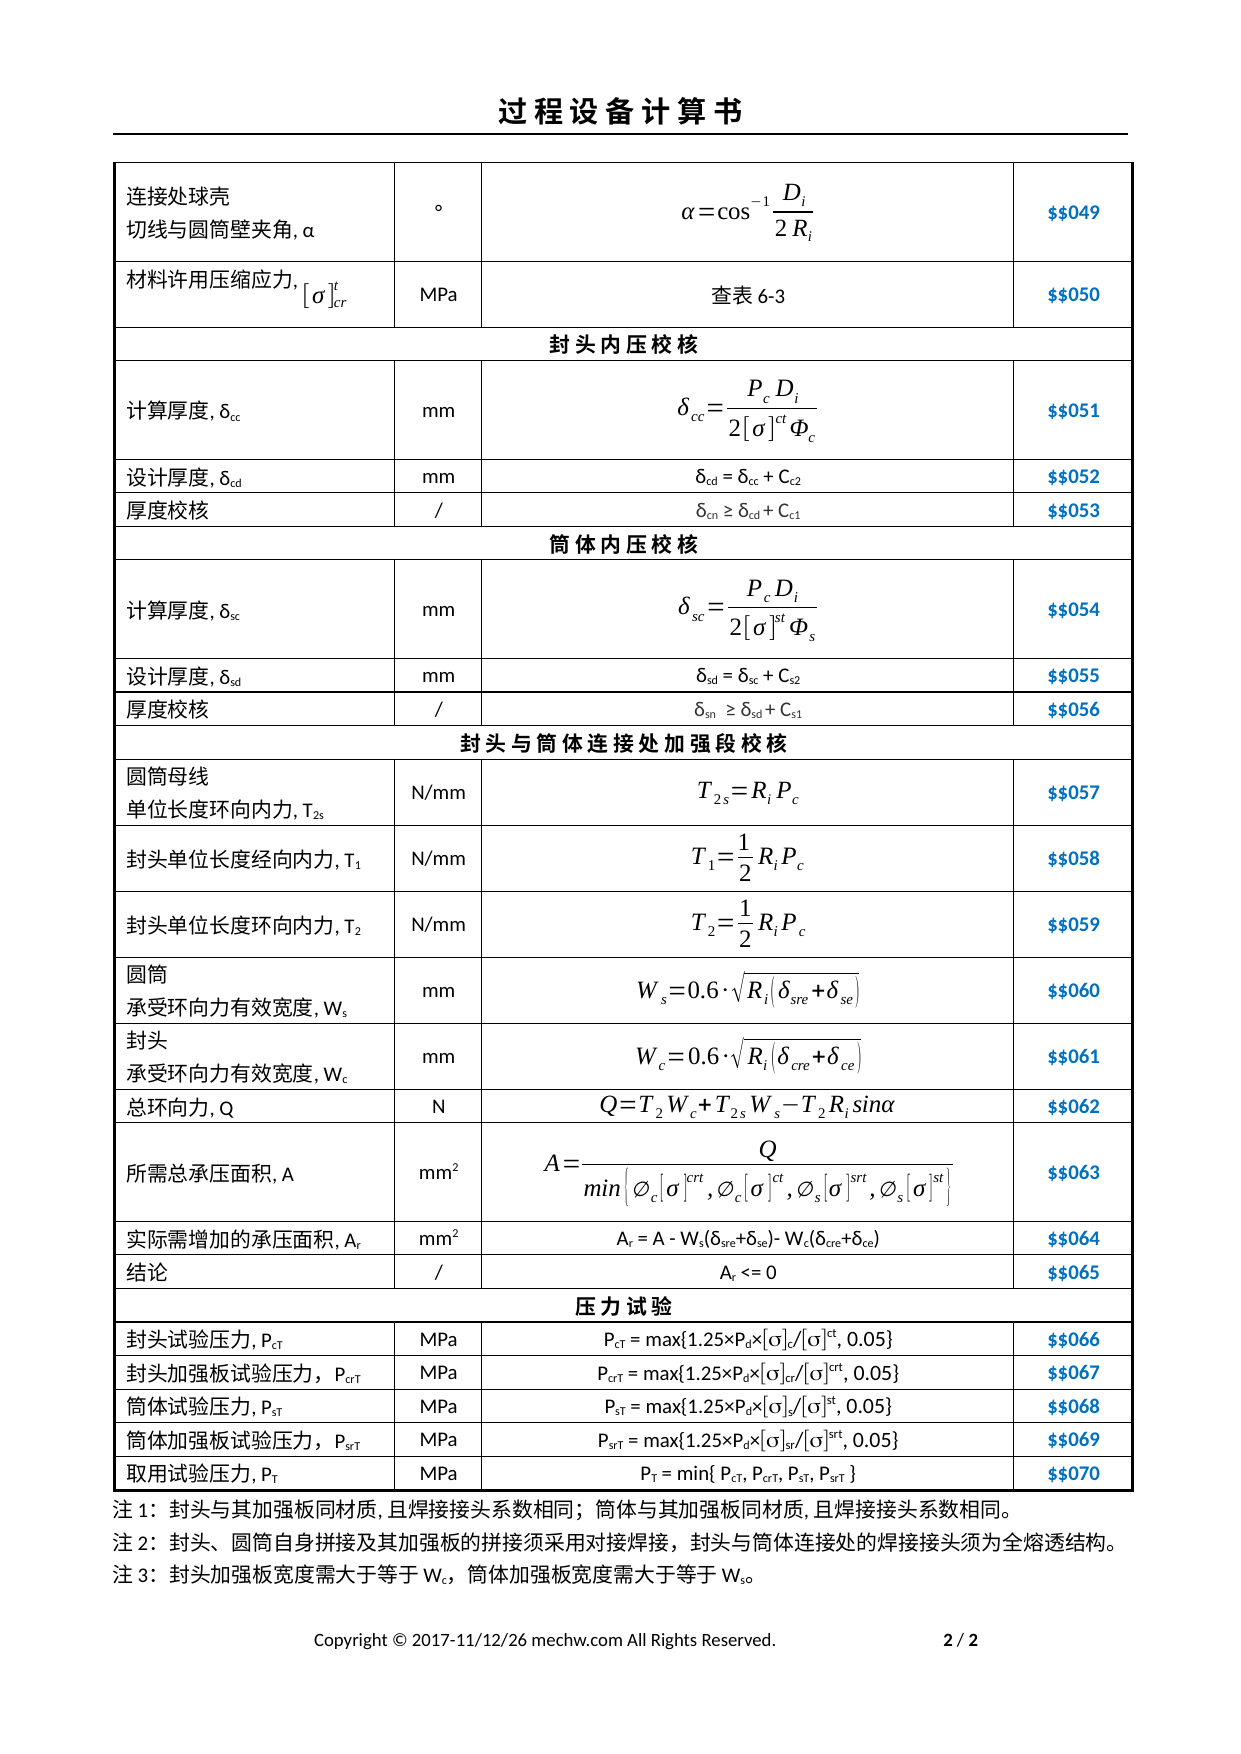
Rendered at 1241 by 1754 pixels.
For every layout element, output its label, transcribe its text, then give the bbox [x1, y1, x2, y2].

table_cell $$065 [1014, 1255, 1131, 1288]
table_cell 圆筒 承受环向力有效宽度, Ws [116, 958, 394, 1023]
table_cell PcT = max{1.25×Pd×c/ct, 0.05} [482, 1323, 1013, 1355]
table_cell 厚度校核 [116, 693, 394, 725]
table_cell $$069 [1014, 1423, 1131, 1456]
table_cell 结论 [116, 1255, 394, 1288]
table_cell δsd = δsc + Cs2 [482, 659, 1013, 691]
table_cell $$061 [1014, 1024, 1131, 1089]
table_cell $$068 [1014, 1390, 1131, 1422]
table_cell 所需总承压面积, A [116, 1123, 394, 1221]
table_cell 筒体试验压力, PsT [116, 1390, 394, 1422]
table_cell PT = min{ PcT, PcrT, PsT, PsrT } [482, 1457, 1013, 1489]
table_cell 封头加强板试验压力，PcrT [116, 1356, 394, 1388]
table_cell $$052 [1014, 460, 1131, 492]
table_cell ° [395, 163, 481, 261]
table_cell 计算厚度, δcc [116, 361, 394, 459]
table_cell $$063 [1014, 1123, 1131, 1221]
table_cell 设计厚度, δcd [116, 460, 394, 492]
table_cell 封头单位长度经向内力, T1 [116, 826, 394, 891]
table_cell [482, 163, 1013, 261]
table_cell δcn ≥ δcd + Cc1 [482, 493, 1013, 526]
table_cell N/mm [395, 760, 481, 824]
table_cell $$059 [1014, 892, 1131, 957]
table_cell $$058 [1014, 826, 1131, 891]
table_cell 连接处球壳 切线与圆筒壁夹角, α [116, 163, 394, 261]
table_cell 封头试验压力, PcT [116, 1323, 394, 1355]
table_cell [482, 760, 1013, 824]
table_cell 封头 承受环向力有效宽度, Wc [116, 1024, 394, 1089]
table_cell $$050 [1014, 262, 1131, 327]
table_cell 封头单位长度环向内力, T2 [116, 892, 394, 957]
table_cell [482, 826, 1013, 891]
table_cell MPa [395, 1423, 481, 1456]
table_cell δcd = δcc + Cc2 [482, 460, 1013, 492]
table_cell $$067 [1014, 1356, 1131, 1388]
table_cell 计算厚度, δsc [116, 560, 394, 658]
table_cell N/mm [395, 892, 481, 957]
table_cell mm [395, 560, 481, 658]
table_cell MPa [395, 262, 481, 327]
table_cell MPa [395, 1356, 481, 1388]
table_cell MPa [395, 1323, 481, 1355]
table_cell MPa [395, 1457, 481, 1489]
table_cell / [395, 1255, 481, 1288]
table_cell [482, 1090, 1013, 1122]
table_cell δsn ≥ δsd + Cs1 [482, 693, 1013, 725]
table_cell $$051 [1014, 361, 1131, 459]
table_cell $$049 [1014, 163, 1131, 261]
table_cell N/mm [395, 826, 481, 891]
table_cell Ar <= 0 [482, 1255, 1013, 1288]
table_cell $$066 [1014, 1323, 1131, 1355]
table_cell 筒体加强板试验压力，PsrT [116, 1423, 394, 1456]
table_cell 封 头 内 压 校 核 [116, 328, 1131, 360]
table_cell 厚度校核 [116, 493, 394, 526]
table_cell 封 头 与 筒 体 连 接 处 加 强 段 校 核 [116, 726, 1131, 758]
table_cell mm [395, 1024, 481, 1089]
table_cell [482, 560, 1013, 658]
table_cell / [395, 493, 481, 526]
table_cell mm [395, 958, 481, 1023]
table_cell [482, 892, 1013, 957]
table_cell [482, 1024, 1013, 1089]
table_cell $$054 [1014, 560, 1131, 658]
table_cell [482, 1123, 1013, 1221]
table_cell mm2 [395, 1222, 481, 1254]
table_cell mm2 [395, 1123, 481, 1221]
text 注1：封头与其加强板同材质, 且焊接接头系数相同；筒体与其加强板同材质, 且焊接接头系数相同。 [112, 1492, 1128, 1525]
table_cell 取用试验压力, PT [116, 1457, 394, 1489]
table_cell $$070 [1014, 1457, 1131, 1489]
table_cell Ar = A - Ws(δsre+δse)- Wc(δcre+δce) [482, 1222, 1013, 1254]
table_cell 总环向力, Q [116, 1090, 394, 1122]
table_cell / [395, 693, 481, 725]
text 注3：封头加强板宽度需大于等于Wc，筒体加强板宽度需大于等于Ws。 [112, 1557, 1128, 1590]
table_cell PcrT = max{1.25×Pd×cr/crt, 0.05} [482, 1356, 1013, 1388]
table_cell N [395, 1090, 481, 1122]
table_cell mm [395, 659, 481, 691]
table_cell 筒 体 内 压 校 核 [116, 527, 1131, 559]
text 注2：封头、圆筒自身拼接及其加强板的拼接须采用对接焊接，封头与筒体连接处的焊接接头须为全熔透结构。 [112, 1525, 1128, 1557]
table_cell PsT = max{1.25×Pd×s/st, 0.05} [482, 1390, 1013, 1422]
table_cell $$060 [1014, 958, 1131, 1023]
table_cell $$062 [1014, 1090, 1131, 1122]
table_cell 材料许用压缩应力, [116, 262, 394, 327]
table_cell $$055 [1014, 659, 1131, 691]
table_cell mm [395, 361, 481, 459]
table_cell 实际需增加的承压面积, Ar [116, 1222, 394, 1254]
table_cell $$053 [1014, 493, 1131, 526]
table_cell MPa [395, 1390, 481, 1422]
table_cell PsrT = max{1.25×Pd×sr/srt, 0.05} [482, 1423, 1013, 1456]
table_cell [482, 958, 1013, 1023]
table_cell $$064 [1014, 1222, 1131, 1254]
table_cell $$057 [1014, 760, 1131, 824]
table_cell 圆筒母线 单位长度环向内力, T2s [116, 760, 394, 824]
table_cell 查表 6-3 [482, 262, 1013, 327]
table_cell 压 力 试 验 [116, 1289, 1131, 1321]
table_cell 设计厚度, δsd [116, 659, 394, 691]
table_cell mm [395, 460, 481, 492]
table_cell [482, 361, 1013, 459]
table_cell $$056 [1014, 693, 1131, 725]
